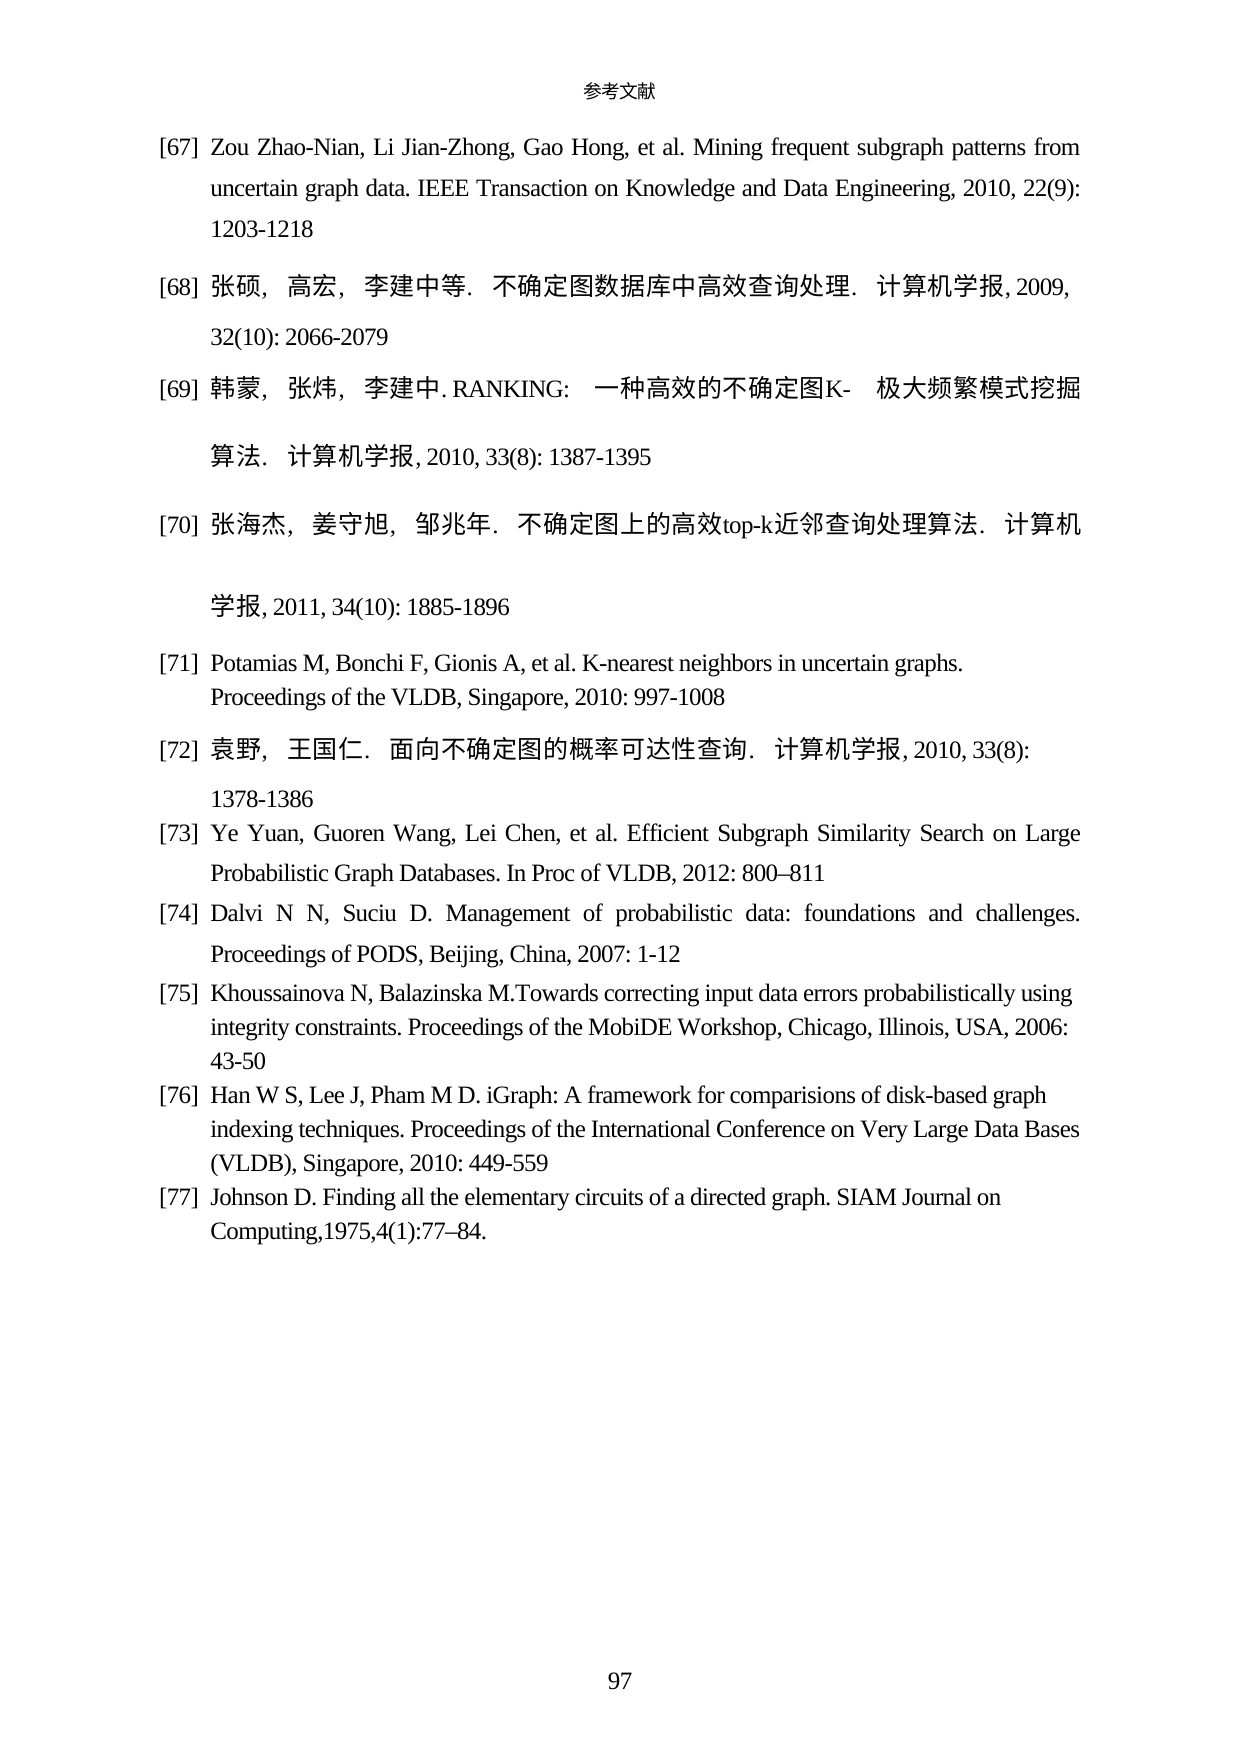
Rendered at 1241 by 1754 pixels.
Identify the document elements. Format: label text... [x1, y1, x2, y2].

list 张硕, 高宏, 李建中等. 不确定图数据库中高效查询处理. 计算机学报, 2009, 32(10): 2066-2079 [159, 251, 1081, 353]
list Dalvi N N, Suciu D. Management of probabilistic data: foundations and challenges. Proceedings of PODS, Beijing, China, 2007: 1-12 [159, 896, 1081, 970]
list Khoussainova N, Balazinska M.Towards correcting input data errors probabilistically using integrity constraints. Proceedings of the MobiDE Workshop, Chicago, Illinois, USA, 2006: 43-50 [159, 976, 1081, 1078]
list Johnson D. Finding all the elementary circuits of a directed graph. SIAM Journal on Computing,1975,4(1):77–84. [159, 1180, 1081, 1248]
list Potamias M, Bonchi F, Gionis A, et al. K-nearest neighbors in uncertain graphs. Proceedings of the VLDB, Singapore, 2010: 997-1008 [159, 645, 1081, 713]
list 袁野, 王国仁. 面向不确定图的概率可达性查询. 计算机学报, 2010, 33(8): 1378-1386 [159, 713, 1081, 815]
list Zou Zhao-Nian, Li Jian-Zhong, Gao Hong, et al. Mining frequent subgraph patterns from uncertain graph data. IEEE Transaction on Knowledge and Data Engineering, 2010, 22(9): 1203-1218 [159, 130, 1081, 245]
list 张海杰, 姜守旭, 邹兆年. 不确定图上的高效top-k近邻查询处理算法. 计算机学报, 2011, 34(10): 1885-1896 [159, 489, 1081, 638]
list Han W S, Lee J, Pham M D. iGraph: A framework for comparisions of disk-based graph indexing techniques. Proceedings of the International Conference on Very Large Data Bases (VLDB), Singapore, 2010: 449-559 [159, 1078, 1081, 1180]
list Ye Yuan, Guoren Wang, Lei Chen, et al. Efficient Subgraph Similarity Search on Large Probabilistic Graph Databases. In Proc of VLDB, 2012: 800–811 [159, 815, 1081, 890]
list 韩蒙, 张炜, 李建中. RANKING: 一种高效的不确定图K-极大频繁模式挖掘算法. 计算机学报, 2010, 33(8): 1387-1395 [159, 353, 1081, 489]
